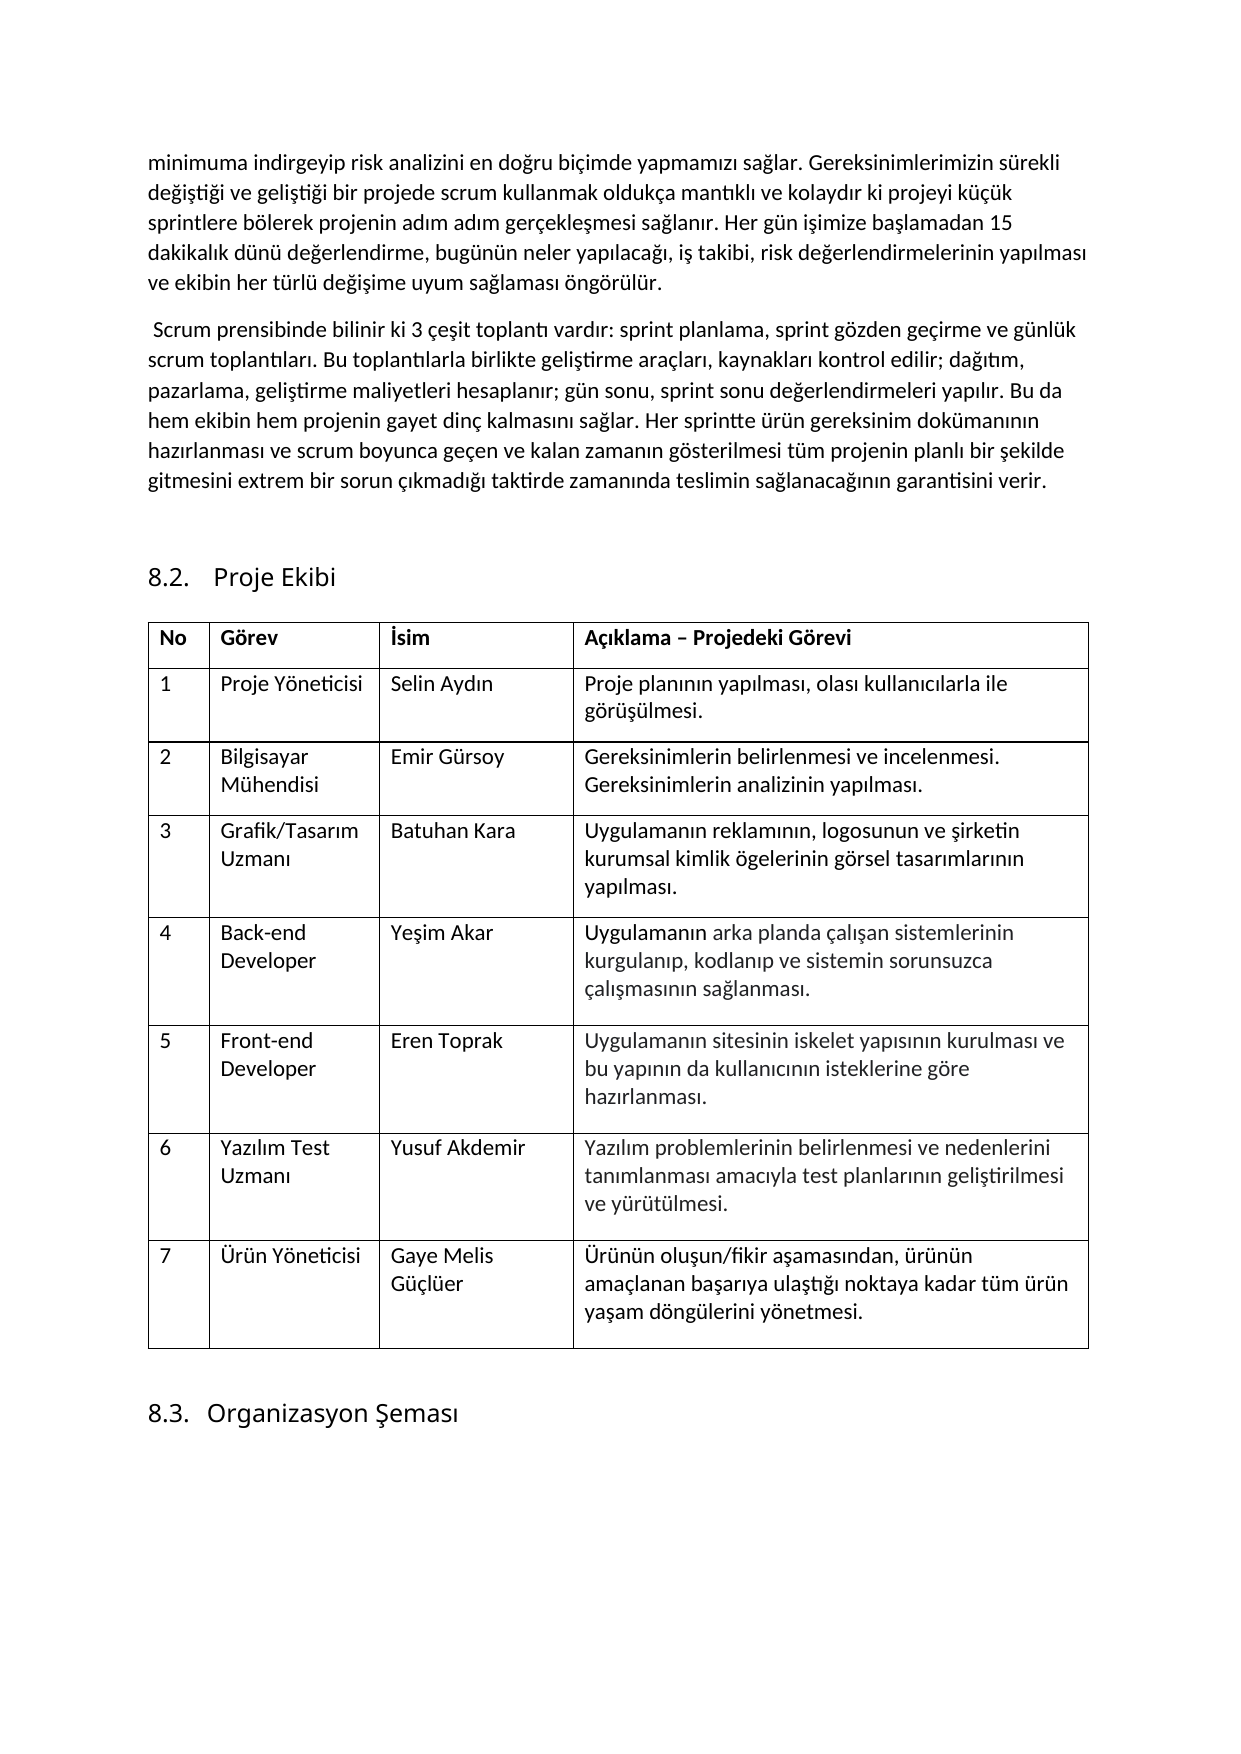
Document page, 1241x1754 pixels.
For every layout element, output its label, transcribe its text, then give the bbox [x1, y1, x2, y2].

table_cell Yazılım problemlerinin belirlenmesi ve nedenlerini tanımlanması amacıyla test planlarının geliştirilmesi ve yürütülmesi. [574, 1134, 1088, 1240]
table_cell 5 [149, 1026, 209, 1132]
table_cell Gereksinimlerin belirlenmesi ve incelenmesi. Gereksinimlerin analizinin yapılması. [574, 743, 1088, 815]
subtitle Organizasyon Şeması [148, 1396, 1093, 1430]
table_cell Back-end Developer [210, 918, 379, 1025]
table_cell Ürünün oluşun/fikir aşamasından, ürünün amaçlanan başarıya ulaştığı noktaya kadar tüm ürün yaşam döngülerini yönetmesi. [574, 1241, 1088, 1348]
table_header Görev [210, 623, 379, 668]
table_cell Emir Gürsoy [380, 743, 573, 815]
table_cell Ürün Yöneticisi [210, 1241, 379, 1348]
table_cell 7 [149, 1241, 209, 1348]
table_header No [149, 623, 209, 668]
table_cell Gaye Melis Güçlüer [380, 1241, 573, 1348]
table_cell Yazılım Test Uzmanı [210, 1134, 379, 1240]
table_cell Uygulamanın reklamının, logosunun ve şirketin kurumsal kimlik ögelerinin görsel tasarımlarının yapılması. [574, 816, 1088, 917]
table_cell Front-end Developer [210, 1026, 379, 1132]
text Scrum prensibinde bilinir ki 3 çeşit toplantı vardır: sprint planlama, sprint gözden geçirme ve günlük scrum toplantıları. Bu toplantılarla birlikte geliştirme araçları, kaynakları kontrol edilir; dağıtım, pazarlama, geliştirme maliyetleri hesaplanır; gün sonu, sprint sonu değerlendirmeleri yapılır. Bu da hem ekibin hem projenin gayet dinç kalmasını sağlar. Her sprintte ürün gereksinim dokümanının hazırlanması ve scrum boyunca geçen ve kalan zamanın gösterilmesi tüm projenin planlı bir şekilde gitmesini extrem bir sorun çıkmadığı taktirde zamanında teslimin sağlanacağının garantisini verir. [148, 315, 1093, 494]
table_cell 3 [149, 816, 209, 917]
table_cell Yusuf Akdemir [380, 1134, 573, 1240]
table_cell 6 [149, 1134, 209, 1240]
table_cell Batuhan Kara [380, 816, 573, 917]
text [148, 148, 1093, 296]
table_cell Grafik/Tasarım Uzmanı [210, 816, 379, 917]
table_cell Yeşim Akar [380, 918, 573, 1025]
table_cell Selin Aydın [380, 669, 573, 741]
subtitle Proje Ekibi [148, 560, 1093, 594]
table_header İsim [380, 623, 573, 668]
table_cell Proje planının yapılması, olası kullanıcılarla ile görüşülmesi. [574, 669, 1088, 741]
table_cell Proje Yöneticisi [210, 669, 379, 741]
table_cell Uygulamanın arka planda çalışan sistemlerinin kurgulanıp, kodlanıp ve sistemin sorunsuzca çalışmasının sağlanması. [574, 918, 1088, 1025]
table_cell Eren Toprak [380, 1026, 573, 1132]
table_cell 1 [149, 669, 209, 741]
table_cell Bilgisayar Mühendisi [210, 743, 379, 815]
table_cell 4 [149, 918, 209, 1025]
table_cell 2 [149, 743, 209, 815]
table_cell Uygulamanın sitesinin iskelet yapısının kurulması ve bu yapının da kullanıcının isteklerine göre hazırlanması. [574, 1026, 1088, 1132]
table_header Açıklama – Projedeki Görevi [574, 623, 1088, 668]
